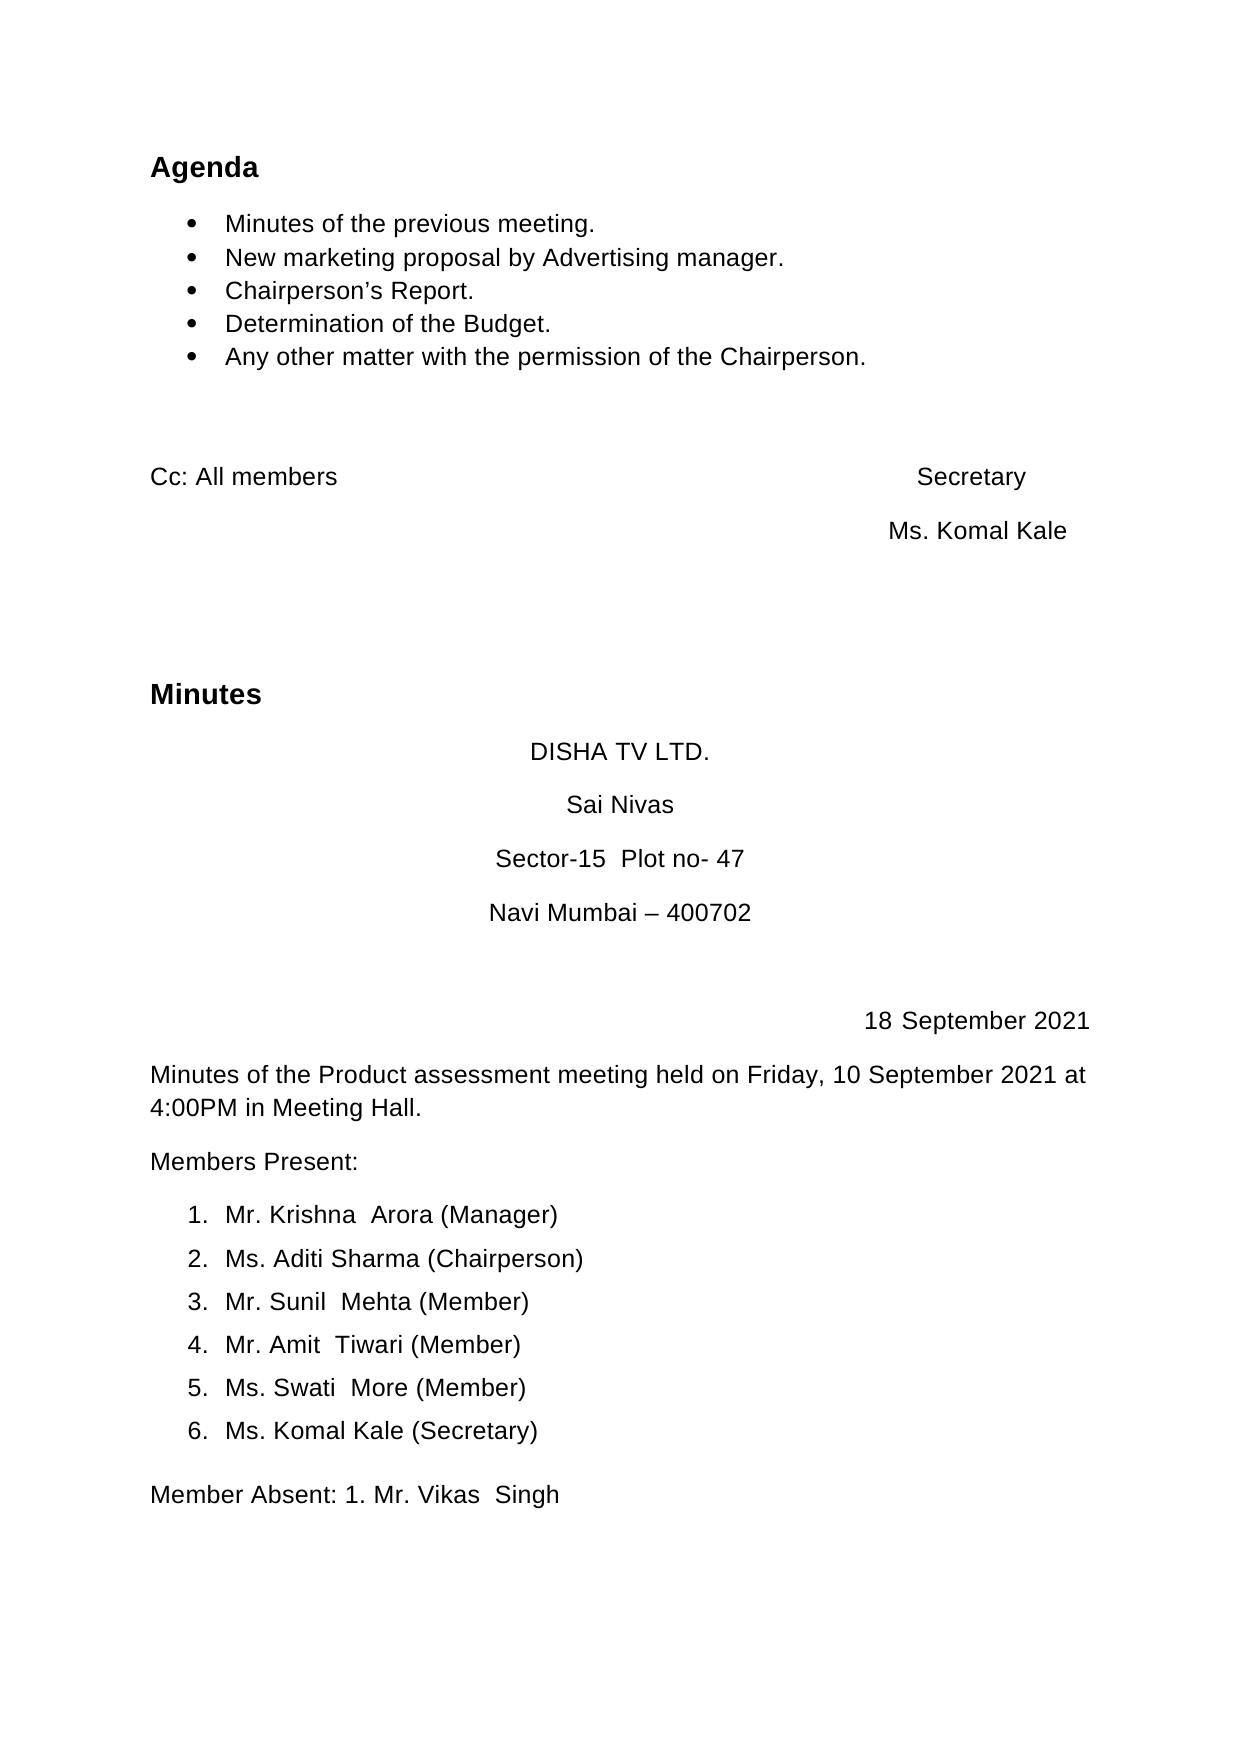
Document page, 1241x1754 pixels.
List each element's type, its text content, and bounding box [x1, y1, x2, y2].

list Minutes of the previous meeting. [187, 209, 1090, 238]
list Mr. Amit Tiwari (Member) [187, 1330, 1090, 1359]
text Minutes of the Product assessment meeting held on Friday, 10 September 2021 at 4:00PM in Meeting Hall. [150, 1060, 1090, 1122]
text Ms. Komal Kale [150, 516, 1090, 544]
text Cc: All members Secretary [150, 462, 1090, 491]
text Member Absent: 1. Mr. Vikas Singh [150, 1480, 1090, 1509]
text Minutes [150, 677, 1090, 711]
text Members Present: [150, 1147, 1090, 1175]
text Navi Mumbai – 400702 [150, 898, 1090, 927]
list September 2021 [187, 1006, 1090, 1035]
text DISHA TV LTD. [150, 737, 1090, 765]
text Agenda [150, 150, 1090, 183]
text Sector-15 Plot no- 47 [150, 844, 1090, 873]
list Ms. Swati More (Member) [187, 1373, 1090, 1402]
list Determination of the Budget. [187, 309, 1090, 338]
list New marketing proposal by Advertising manager. [187, 242, 1090, 271]
list Mr. Krishna Arora (Manager) [187, 1201, 1090, 1229]
list Ms. Komal Kale (Secretary) [187, 1416, 1090, 1445]
text Sai Nivas [150, 791, 1090, 819]
list Mr. Sunil Mehta (Member) [187, 1287, 1090, 1316]
list Ms. Aditi Sharma (Chairperson) [187, 1244, 1090, 1272]
list Any other matter with the permission of the Chairperson. [187, 342, 1090, 371]
list Chairperson’s Report. [187, 276, 1090, 304]
